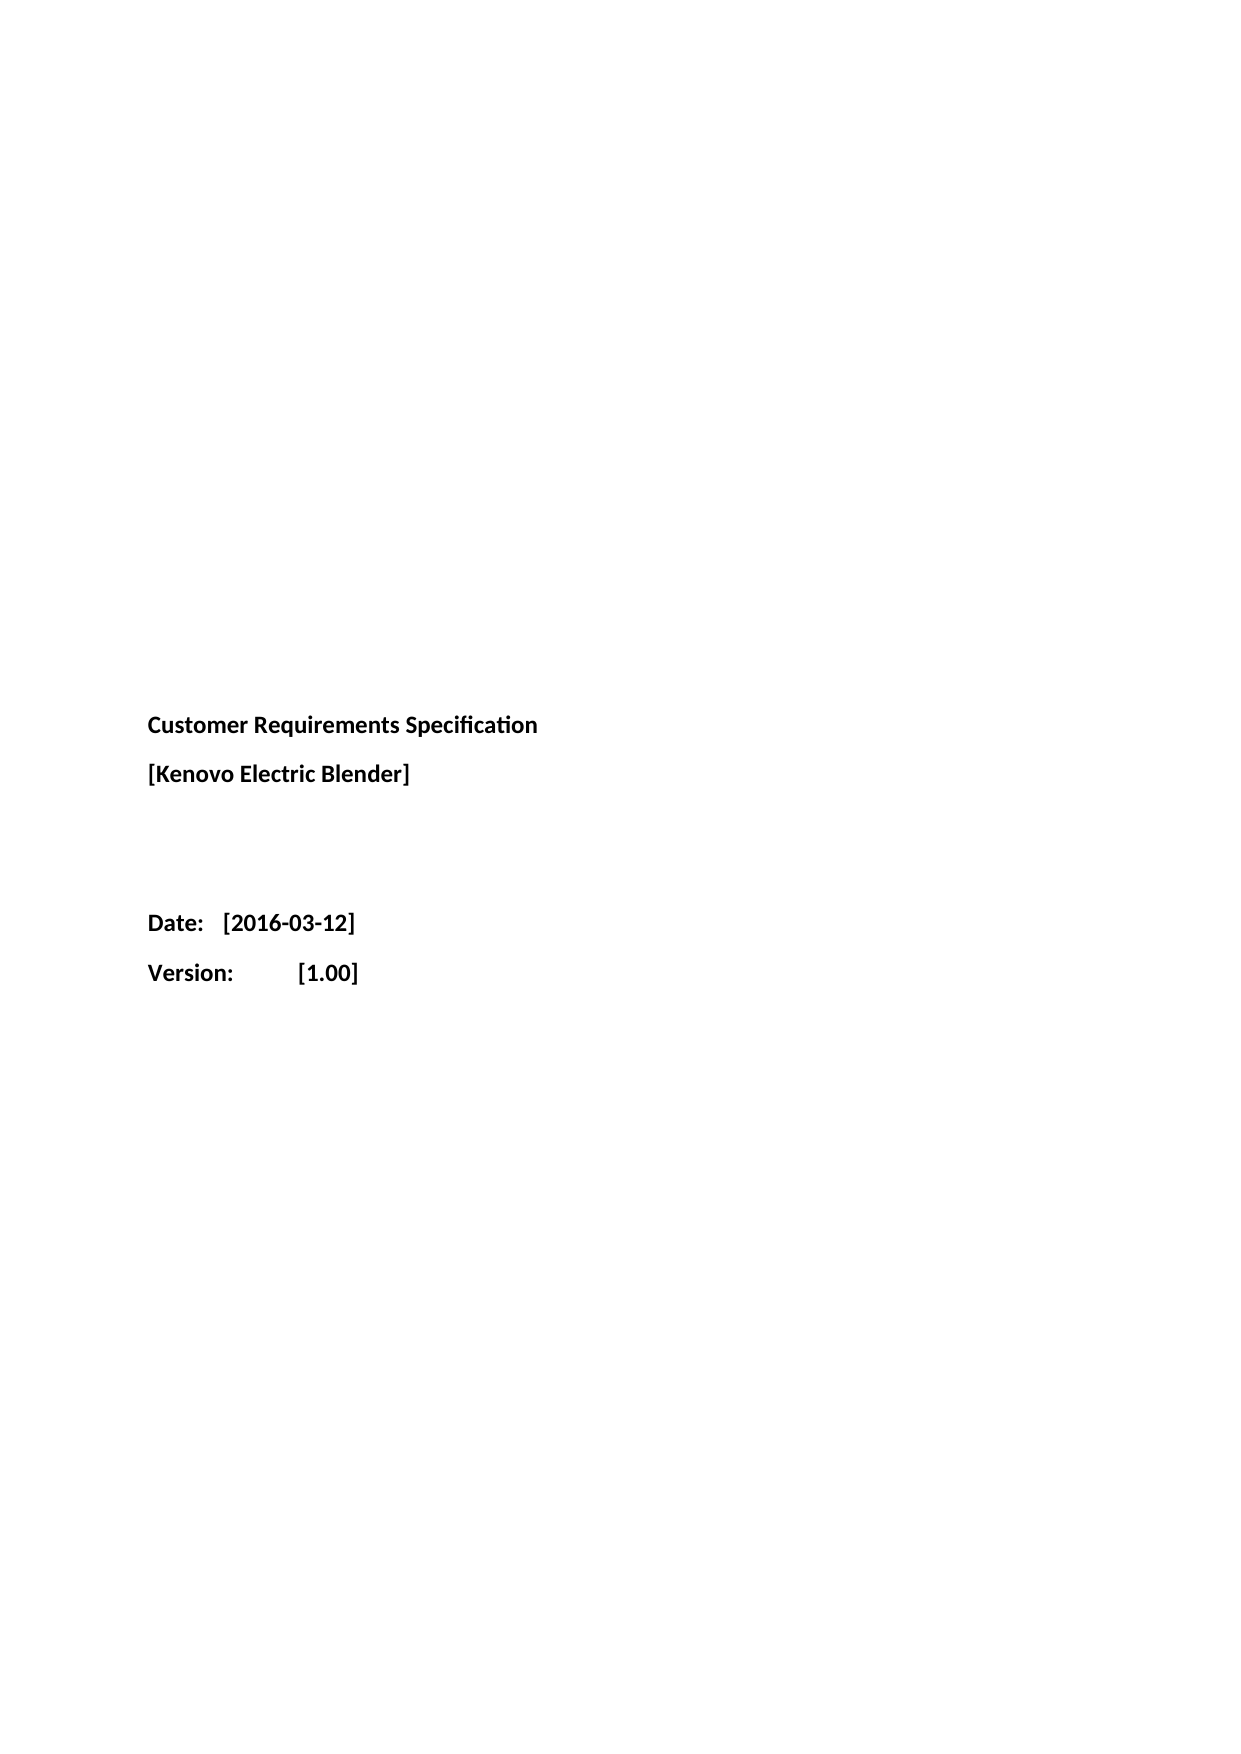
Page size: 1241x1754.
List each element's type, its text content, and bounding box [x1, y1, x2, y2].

text Version: [1.00] [148, 957, 1092, 987]
text Date: [2016-03-12] [148, 907, 1092, 938]
text [Kenovo Electric Blender] [148, 758, 1092, 789]
text Customer Requirements Specification [148, 709, 1092, 739]
